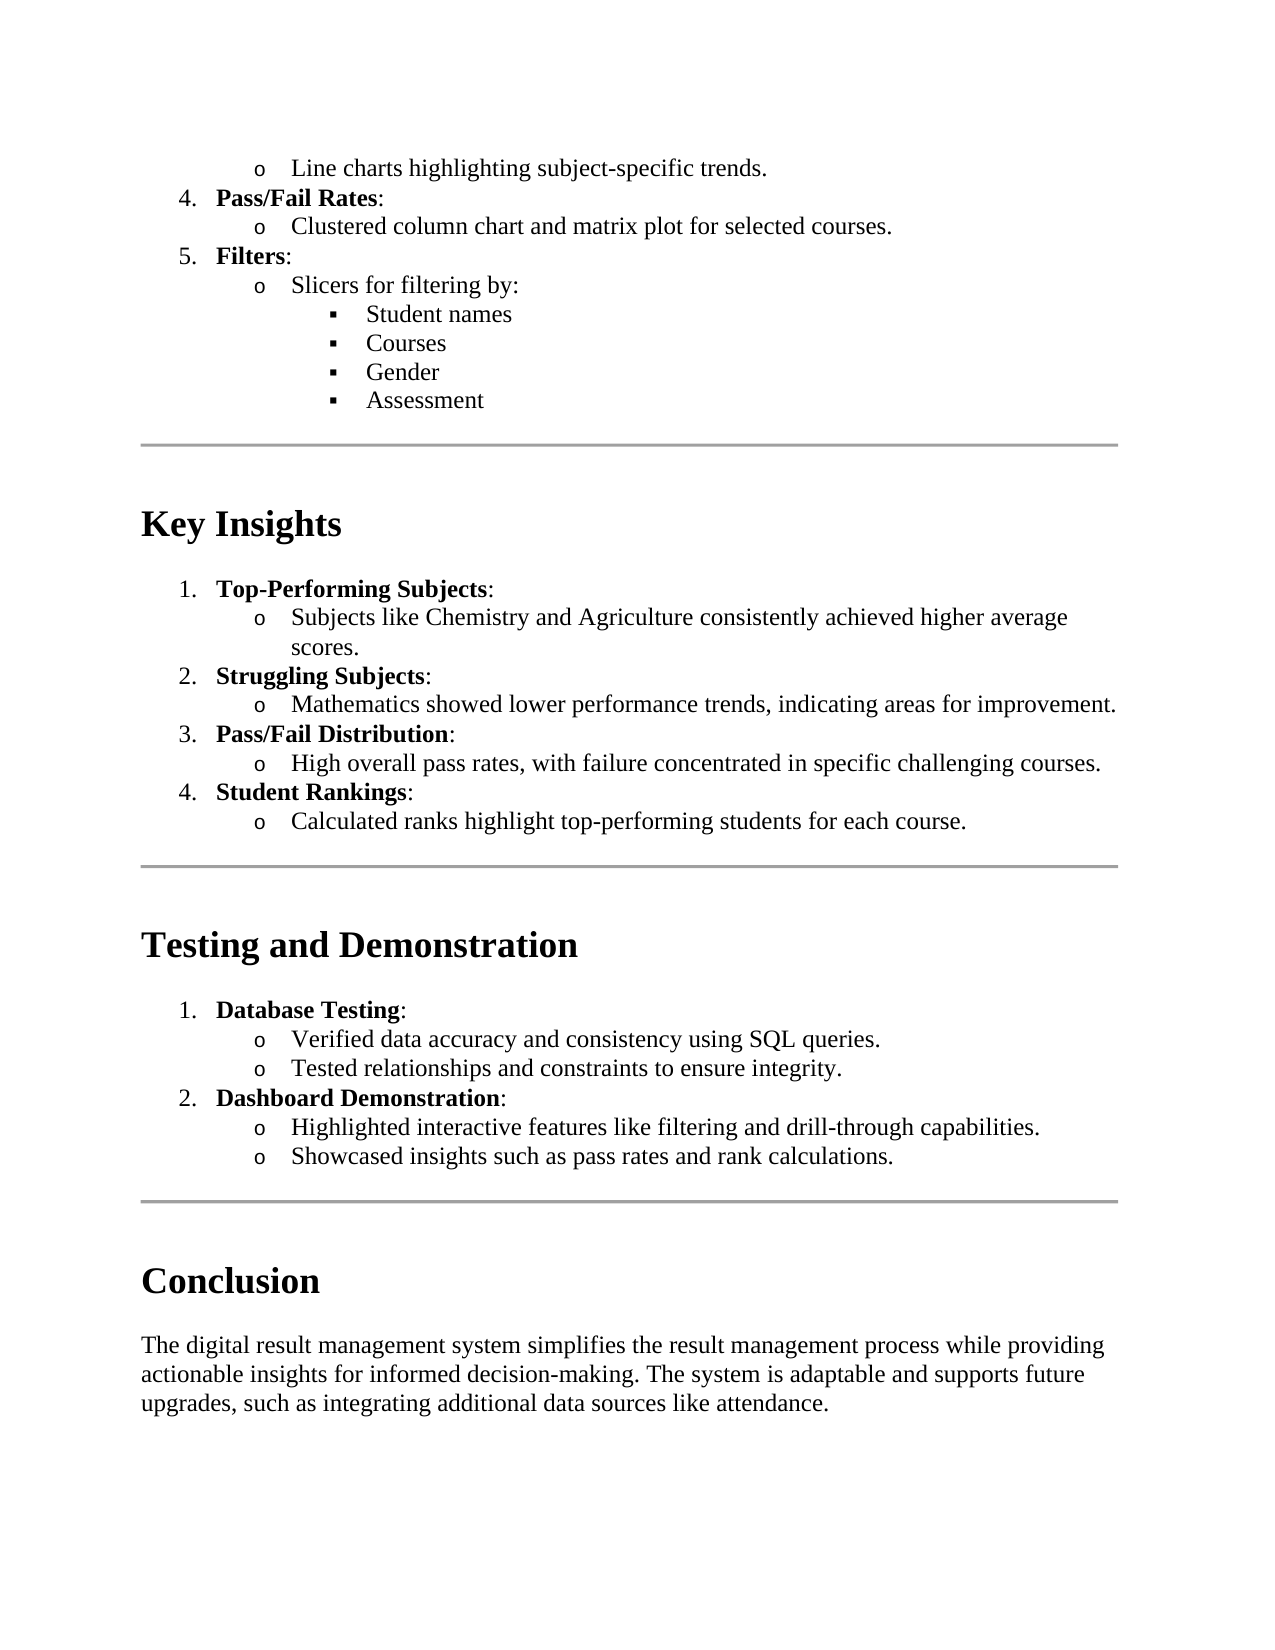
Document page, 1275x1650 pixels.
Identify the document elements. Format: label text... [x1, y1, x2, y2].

list Struggling Subjects: [178, 661, 1118, 689]
list Database Testing: [178, 995, 1118, 1024]
list Verified data accuracy and consistency using SQL queries. [253, 1024, 1118, 1053]
list Mathematics showed lower performance trends, indicating areas for improvement. [253, 689, 1118, 719]
list Top-Performing Subjects: [178, 574, 1118, 602]
text Conclusion [141, 1258, 1118, 1301]
list Line charts highlighting subject-specific trends. [253, 153, 1118, 183]
list Dashboard Demonstration: [178, 1083, 1118, 1112]
text The digital result management system simplifies the result management process while providing actionable insights for informed decision-making. The system is adaptable and supports future upgrades, such as integrating additional data sources like attendance. [141, 1330, 1118, 1417]
list Student Rankings: [178, 777, 1118, 806]
list Courses [328, 328, 1118, 357]
list Pass/Fail Rates: [178, 183, 1118, 211]
list Gender [328, 357, 1118, 386]
list Showcased insights such as pass rates and rank calculations. [253, 1141, 1118, 1171]
list Pass/Fail Distribution: [178, 719, 1118, 748]
text Testing and Demonstration [141, 923, 1118, 966]
list Assessment [328, 386, 1118, 414]
list Tested relationships and constraints to ensure integrity. [253, 1053, 1118, 1083]
list Filters: [178, 241, 1118, 270]
list Slicers for filtering by: [253, 270, 1118, 299]
list Highlighted interactive features like filtering and drill-through capabilities. [253, 1112, 1118, 1141]
text Key Insights [141, 501, 1118, 544]
list Clustered column chart and matrix plot for selected courses. [253, 211, 1118, 241]
list Student names [328, 299, 1118, 328]
list Subjects like Chemistry and Agriculture consistently achieved higher average scores. [253, 602, 1118, 661]
list High overall pass rates, with failure concentrated in specific challenging courses. [253, 748, 1118, 777]
list Calculated ranks highlight top-performing students for each course. [253, 806, 1118, 836]
